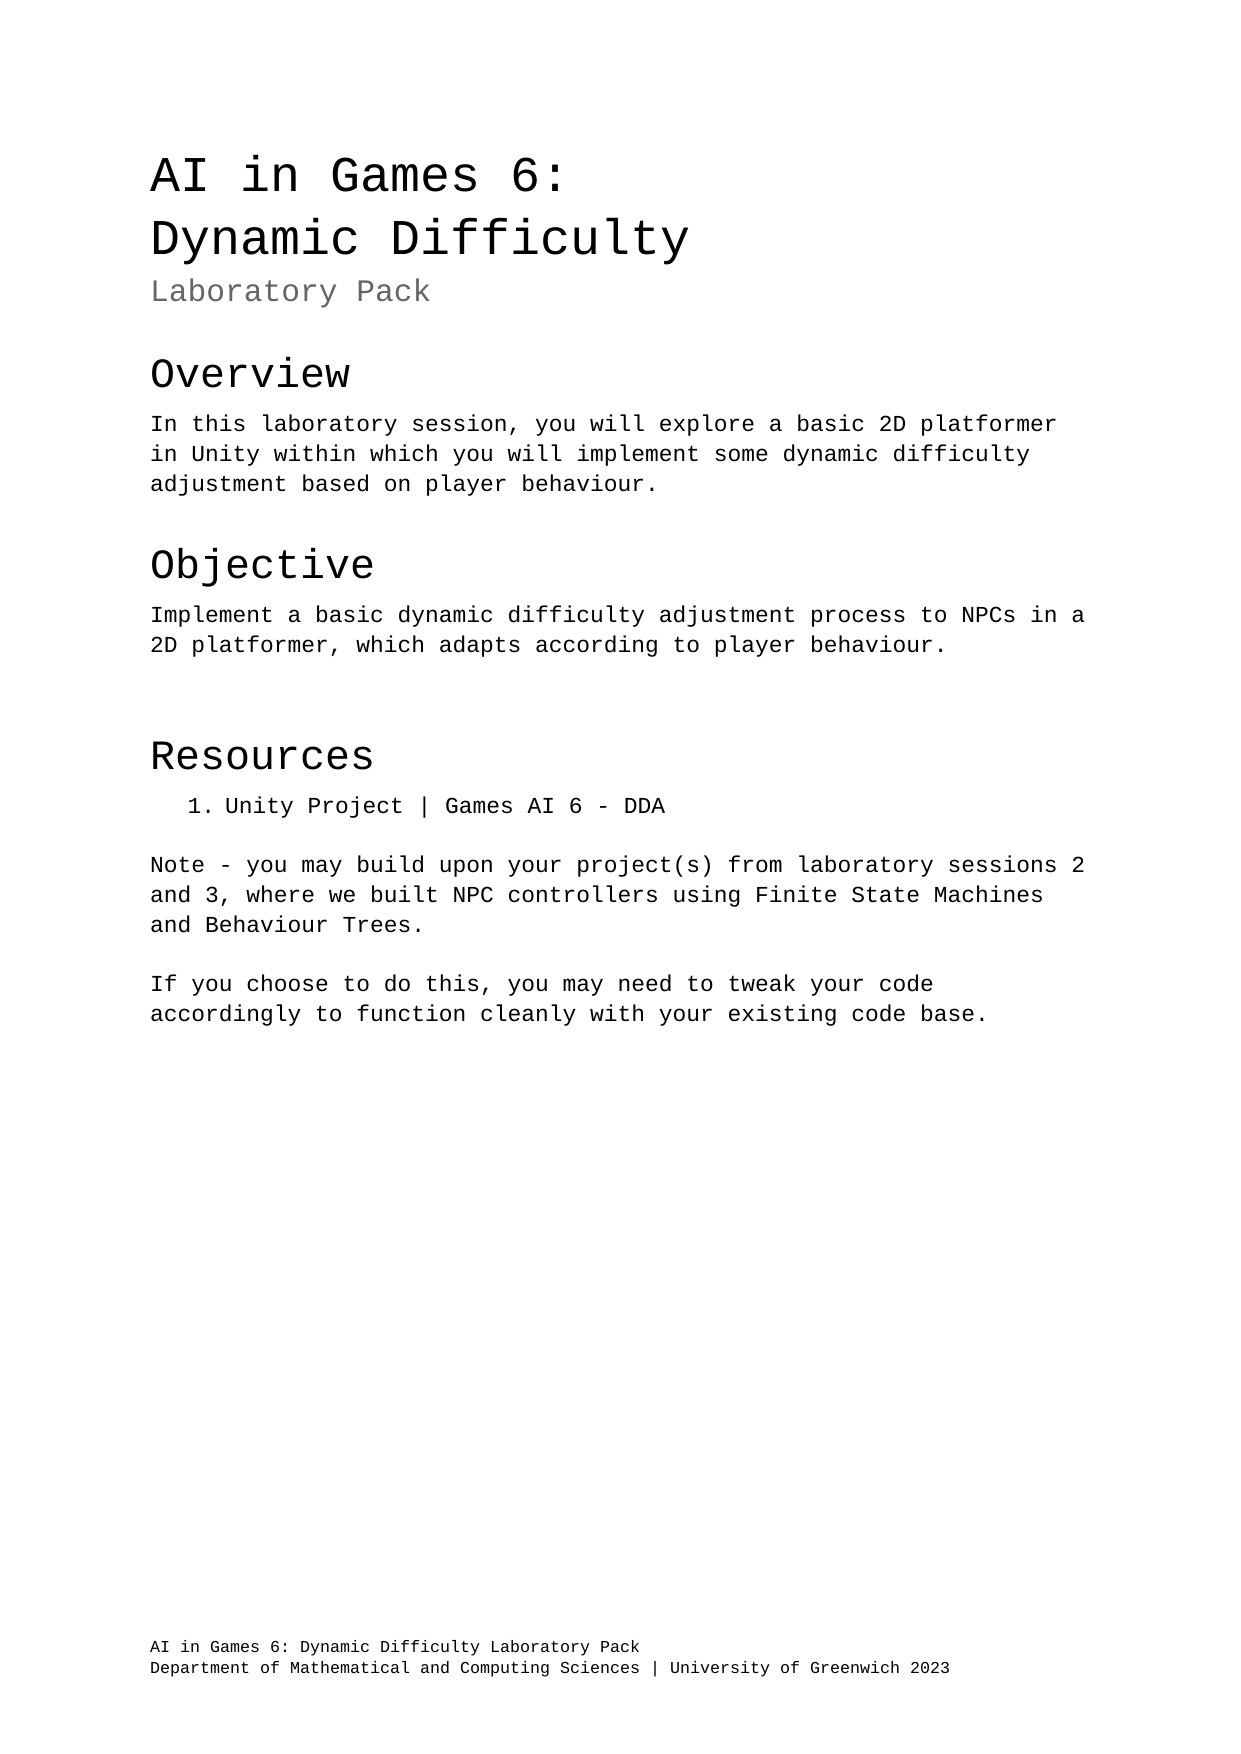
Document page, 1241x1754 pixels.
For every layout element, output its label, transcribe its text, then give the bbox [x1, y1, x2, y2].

subtitle Objective [150, 544, 1090, 591]
subtitle Overview [150, 353, 1090, 400]
subtitle Laboratory Pack [150, 276, 1090, 311]
text In this laboratory session, you will explore a basic 2D platformer in Unity within which you will implement some dynamic difficulty adjustment based on player behaviour. [150, 413, 1090, 498]
title Dynamic Difficulty [150, 213, 1090, 269]
text Note - you may build upon your project(s) from laboratory sessions 2 and 3, where we built NPC controllers using Finite State Machines and Behaviour Trees. [150, 854, 1090, 939]
list Unity Project | Games AI 6 - DDA [187, 794, 1090, 820]
text Implement a basic dynamic difficulty adjustment process to NPCs in a 2D platformer, which adapts according to player behaviour. [150, 603, 1090, 659]
text If you choose to do this, you may need to tweak your code accordingly to function cleanly with your existing code base. [150, 973, 1090, 1028]
subtitle Resources [150, 734, 1090, 782]
title AI in Games 6: [150, 150, 1090, 207]
